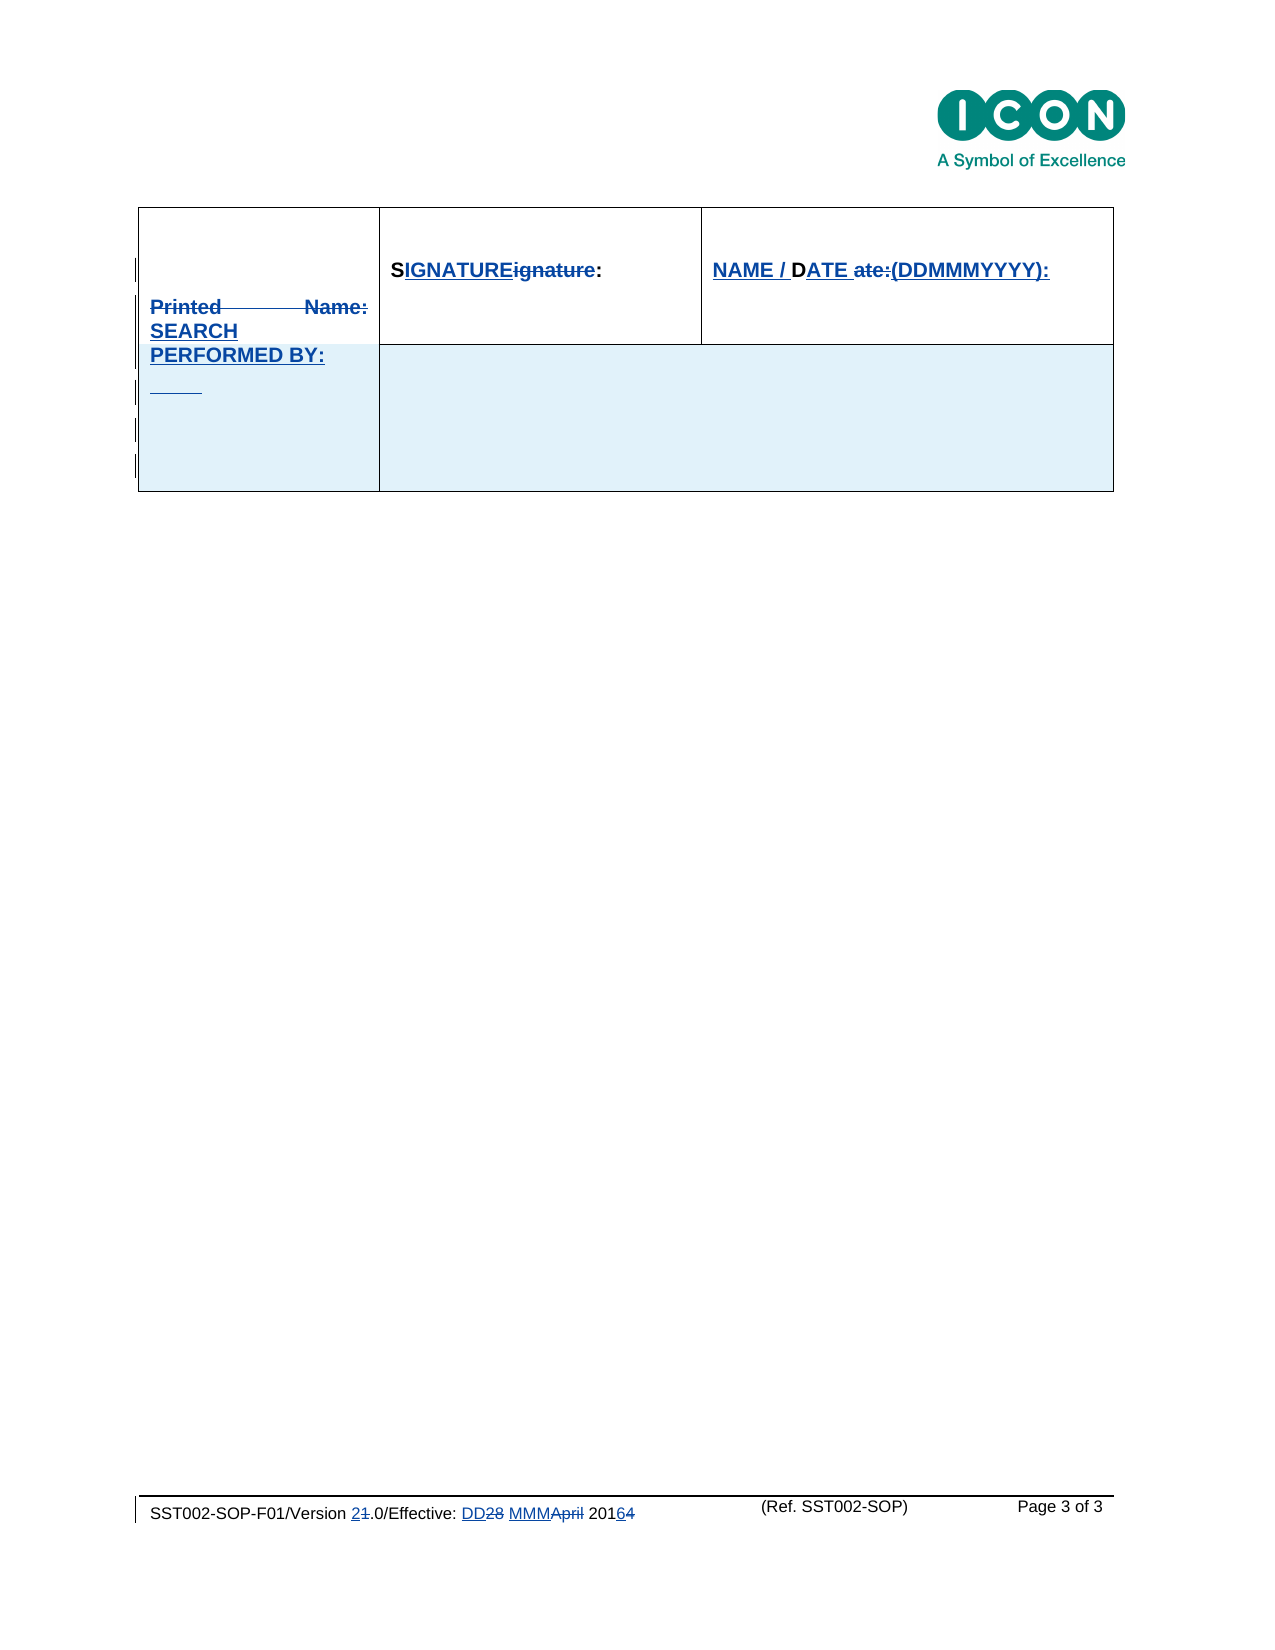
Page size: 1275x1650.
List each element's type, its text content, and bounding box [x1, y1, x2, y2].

table_header [677, 208, 701, 344]
picture [937, 90, 1125, 170]
table_header S: [380, 208, 677, 344]
table_header D [702, 208, 1113, 344]
table_header [139, 208, 379, 491]
